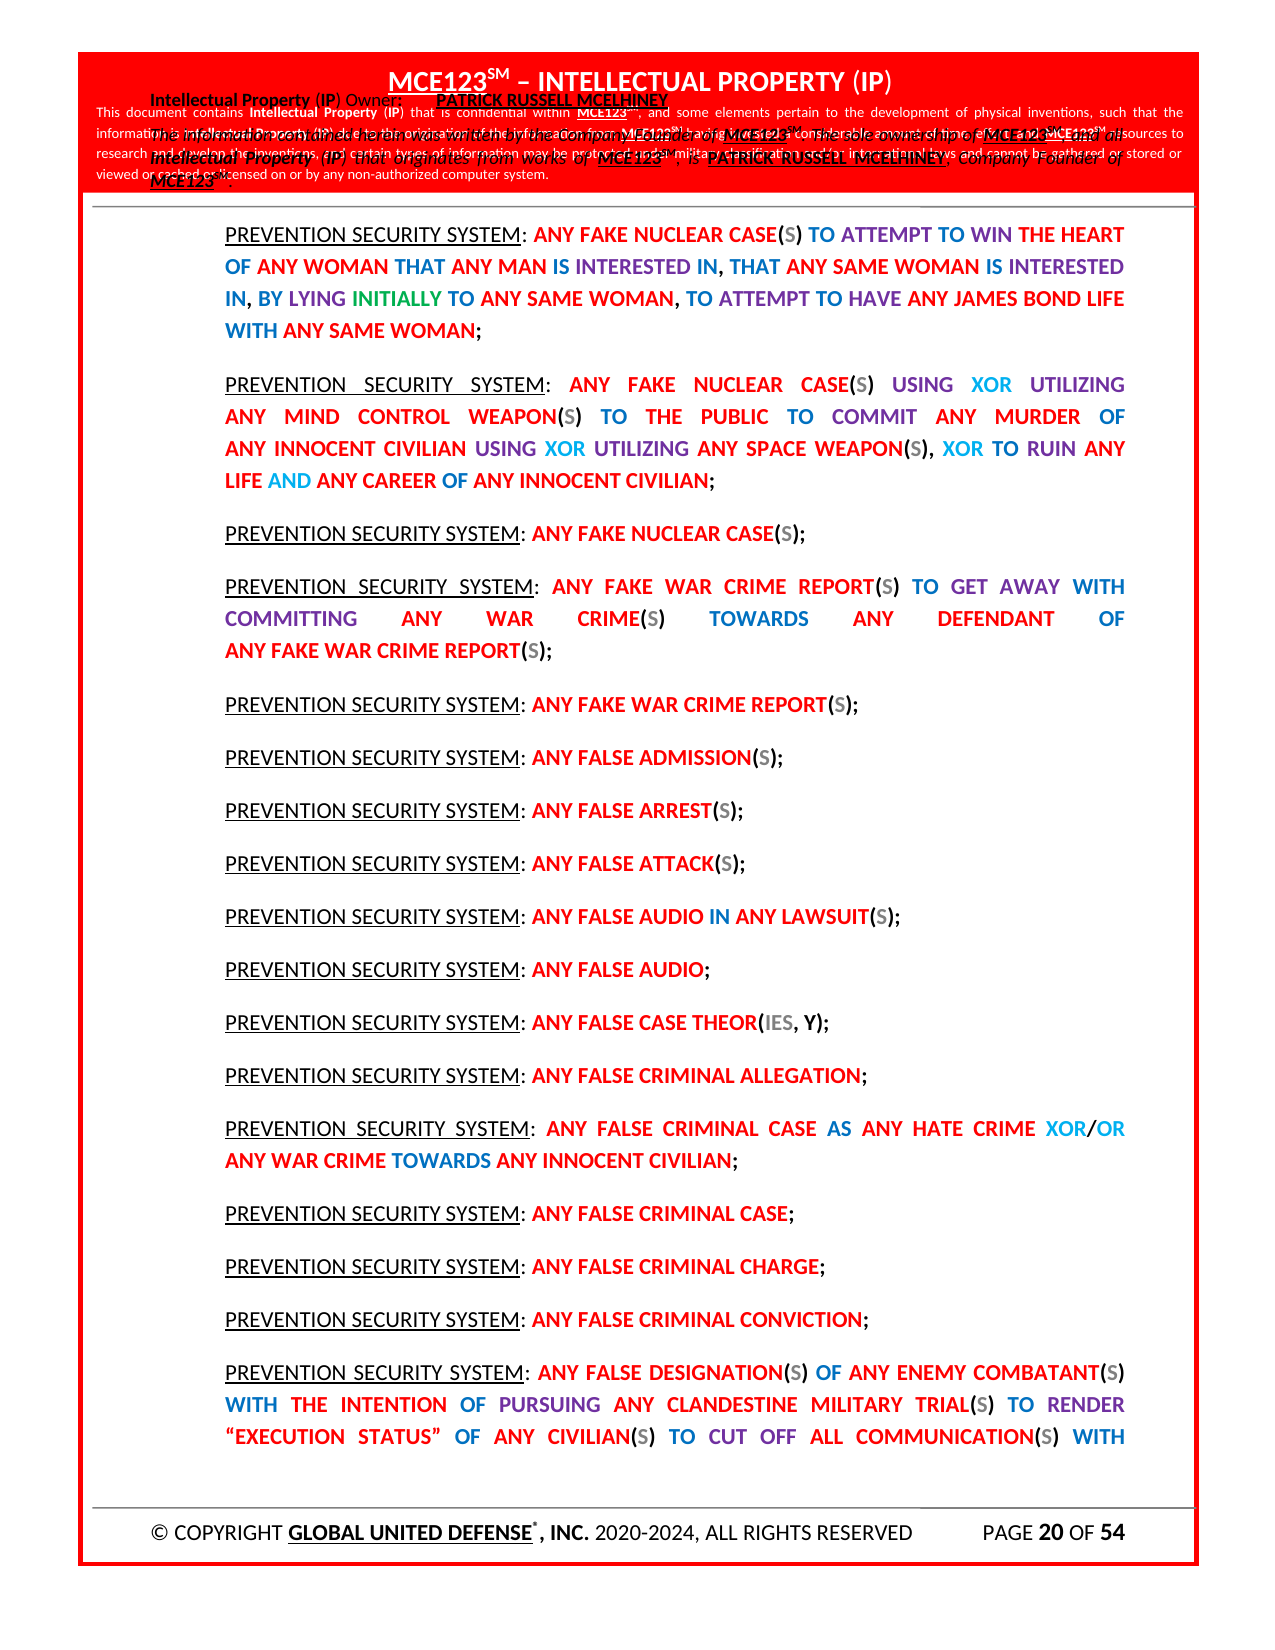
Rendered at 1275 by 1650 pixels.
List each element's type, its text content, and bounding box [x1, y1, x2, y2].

text PREVENTION SECURITY SYSTEM: ANY FALSE AUDIO; [225, 955, 1125, 983]
text PREVENTION SECURITY SYSTEM: ANY FALSE AUDIO IN ANY LAWSUIT(S); [225, 902, 1125, 930]
text PREVENTION SECURITY SYSTEM: ANY FALSE CRIMINAL CONVICTION; [225, 1305, 1125, 1333]
text PREVENTION SECURITY SYSTEM: ANY FAKE NUCLEAR CASE(S) TO ATTEMPT TO WIN THE HEART OF ANY WOMAN THAT ANY MAN IS INTERESTED IN, THAT ANY SAME WOMAN IS INTERESTED IN, BY LYING INITIALLY TO ANY SAME WOMAN, TO ATTEMPT TO HAVE ANY JAMES BOND LIFE WITH ANY SAME WOMAN; [225, 220, 1125, 345]
text PREVENTION SECURITY SYSTEM: ANY FAKE NUCLEAR CASE(S); [225, 519, 1125, 547]
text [225, 1358, 1125, 1451]
text PREVENTION SECURITY SYSTEM: ANY FALSE CRIMINAL CASE AS ANY HATE CRIME XOR/OR ANY WAR CRIME TOWARDS ANY INNOCENT CIVILIAN; [225, 1114, 1125, 1174]
text PREVENTION SECURITY SYSTEM: ANY FALSE ATTACK(S); [225, 849, 1125, 877]
text PREVENTION SECURITY SYSTEM: ANY FALSE ADMISSION(S); [225, 743, 1125, 771]
text PREVENTION SECURITY SYSTEM: ANY FALSE CRIMINAL ALLEGATION; [225, 1061, 1125, 1089]
text PREVENTION SECURITY SYSTEM: ANY FALSE CRIMINAL CASE; [225, 1199, 1125, 1227]
text PREVENTION SECURITY SYSTEM: ANY FAKE WAR CRIME REPORT(S); [225, 690, 1125, 718]
text PREVENTION SECURITY SYSTEM: ANY FALSE ARREST(S); [225, 796, 1125, 824]
text PREVENTION SECURITY SYSTEM: ANY FAKE WAR CRIME REPORT(S) TO GET AWAY WITH COMMITTING ANY WAR CRIME(S) TOWARDS ANY DEFENDANT OF ANY FAKE WAR CRIME REPORT(S); [225, 572, 1125, 665]
text PREVENTION SECURITY SYSTEM: ANY FALSE CRIMINAL CHARGE; [225, 1252, 1125, 1280]
text PREVENTION SECURITY SYSTEM: ANY FAKE NUCLEAR CASE(S) USING XOR UTILIZING ANY MIND CONTROL WEAPON(S) TO THE PUBLIC TO COMMIT ANY MURDER OF ANY INNOCENT CIVILIAN USING XOR UTILIZING ANY SPACE WEAPON(S), XOR TO RUIN ANY LIFE AND ANY CAREER OF ANY INNOCENT CIVILIAN; [225, 370, 1125, 494]
text PREVENTION SECURITY SYSTEM: ANY FALSE CASE THEOR(IES, Y); [225, 1008, 1125, 1036]
